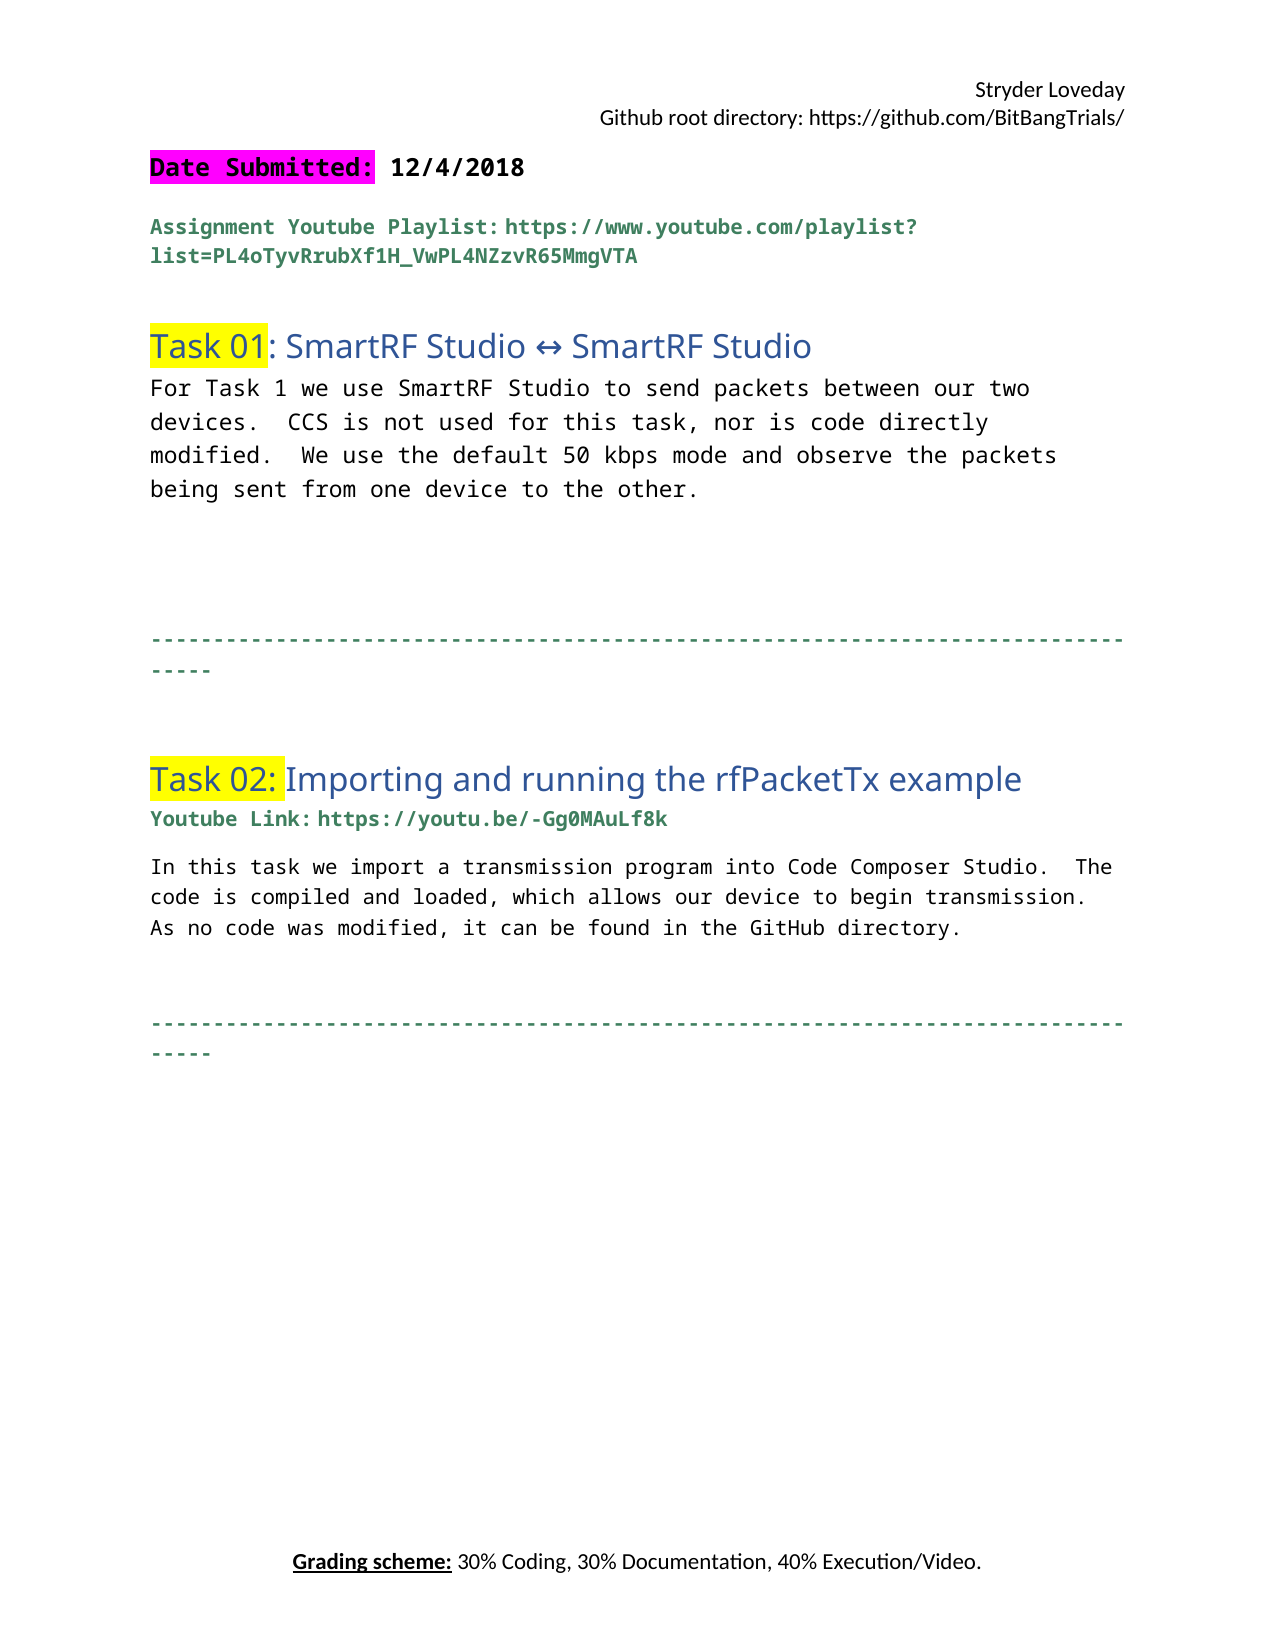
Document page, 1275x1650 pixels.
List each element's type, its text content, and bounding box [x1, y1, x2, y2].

text Assignment Youtube Playlist: https://www.youtube.com/playlist?list=PL4oTyvRrubXf1H_VwPL4NZzvR65MmgVTA [150, 212, 1125, 269]
text Youtube Link: https://youtu.be/-Gg0MAuLf8k [150, 804, 1125, 833]
text ----------------------------------------------------------------------------------- [150, 1008, 1125, 1067]
subtitle Task 01: SmartRF Studio ↔ SmartRF Studio [268, 323, 1125, 368]
text For Task 1 we use SmartRF Studio to send packets between our two devices. CCS is not used for this task, nor is code directly modified. We use the default 50 kbps mode and observe the packets being sent from one device to the other. [150, 372, 1125, 504]
text ----------------------------------------------------------------------------------- [150, 624, 1125, 683]
text In this task we import a transmission program into Code Composer Studio. The code is compiled and loaded, which allows our device to begin transmission. As no code was modified, it can be found in the GitHub directory. [150, 852, 1125, 942]
text Date Submitted: 12/4/2018 [375, 150, 1125, 184]
subtitle Task 02: Importing and running the rfPacketTx example [285, 756, 1125, 801]
